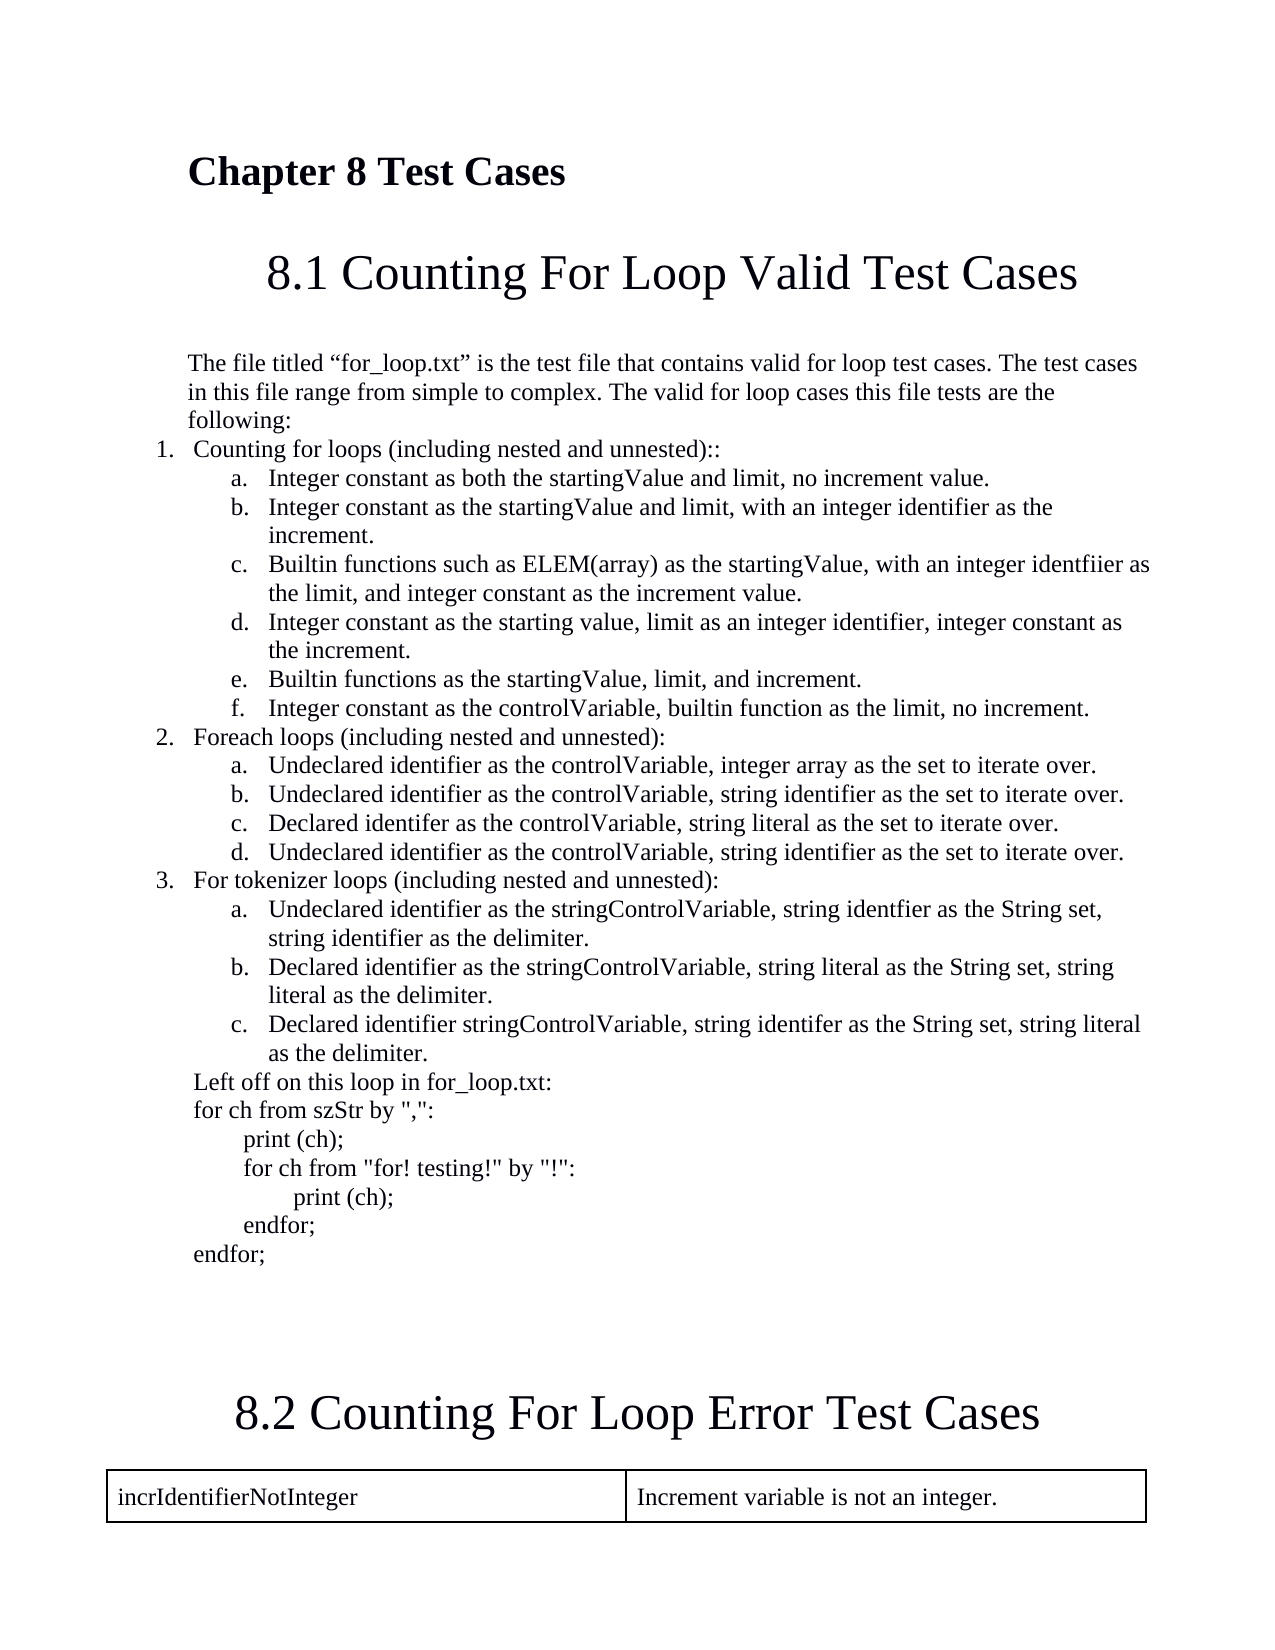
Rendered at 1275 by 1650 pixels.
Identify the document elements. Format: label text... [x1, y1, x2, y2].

list Declared identifier stringControlVariable, string identifer as the String set, string literal as the delimiter. [231, 1009, 1157, 1067]
text endfor; [193, 1211, 1157, 1239]
list Builtin functions as the startingValue, limit, and increment. [231, 664, 1157, 693]
list Undeclared identifier as the controlVariable, string identifier as the set to iterate over. [231, 837, 1157, 866]
text for ch from szStr by ",": [193, 1096, 1157, 1124]
table_header Increment variable is not an integer. [627, 1471, 1145, 1521]
list Declared identifer as the controlVariable, string literal as the set to iterate over. [231, 808, 1157, 837]
text for ch from "for! testing!" by "!": [193, 1153, 1157, 1182]
text Left off on this loop in for_loop.txt: [193, 1067, 1157, 1096]
list Builtin functions such as ELEM(array) as the startingValue, with an integer identfiier as the limit, and integer constant as the increment value. [231, 549, 1157, 607]
list Undeclared identifier as the stringControlVariable, string identfier as the String set, string identifier as the delimiter. [231, 894, 1157, 952]
text print (ch); [193, 1182, 1157, 1211]
list Integer constant as both the startingValue and limit, no increment value. [231, 463, 1157, 492]
text 8.2 Counting For Loop Error Test Cases [118, 1383, 1157, 1441]
table_header incrIdentifierNotInteger [108, 1471, 625, 1521]
list Counting for loops (including nested and unnested):: [156, 434, 1157, 463]
list Undeclared identifier as the controlVariable, integer array as the set to iterate over. [231, 751, 1157, 779]
list Declared identifier as the stringControlVariable, string literal as the String set, string literal as the delimiter. [231, 952, 1157, 1009]
list Integer constant as the starting value, limit as an integer identifier, integer constant as the increment. [231, 607, 1157, 664]
text Chapter 8 Test Cases [187, 147, 1157, 195]
list Integer constant as the controlVariable, builtin function as the limit, no increment. [231, 693, 1157, 722]
list Undeclared identifier as the controlVariable, string identifier as the set to iterate over. [231, 779, 1157, 808]
list For tokenizer loops (including nested and unnested): [156, 866, 1157, 894]
list Foreach loops (including nested and unnested): [156, 722, 1157, 751]
text endfor; [193, 1239, 1157, 1268]
text 8.1 Counting For Loop Valid Test Cases [187, 243, 1157, 300]
text print (ch); [193, 1124, 1157, 1153]
list Integer constant as the startingValue and limit, with an integer identifier as the increment. [231, 492, 1157, 549]
